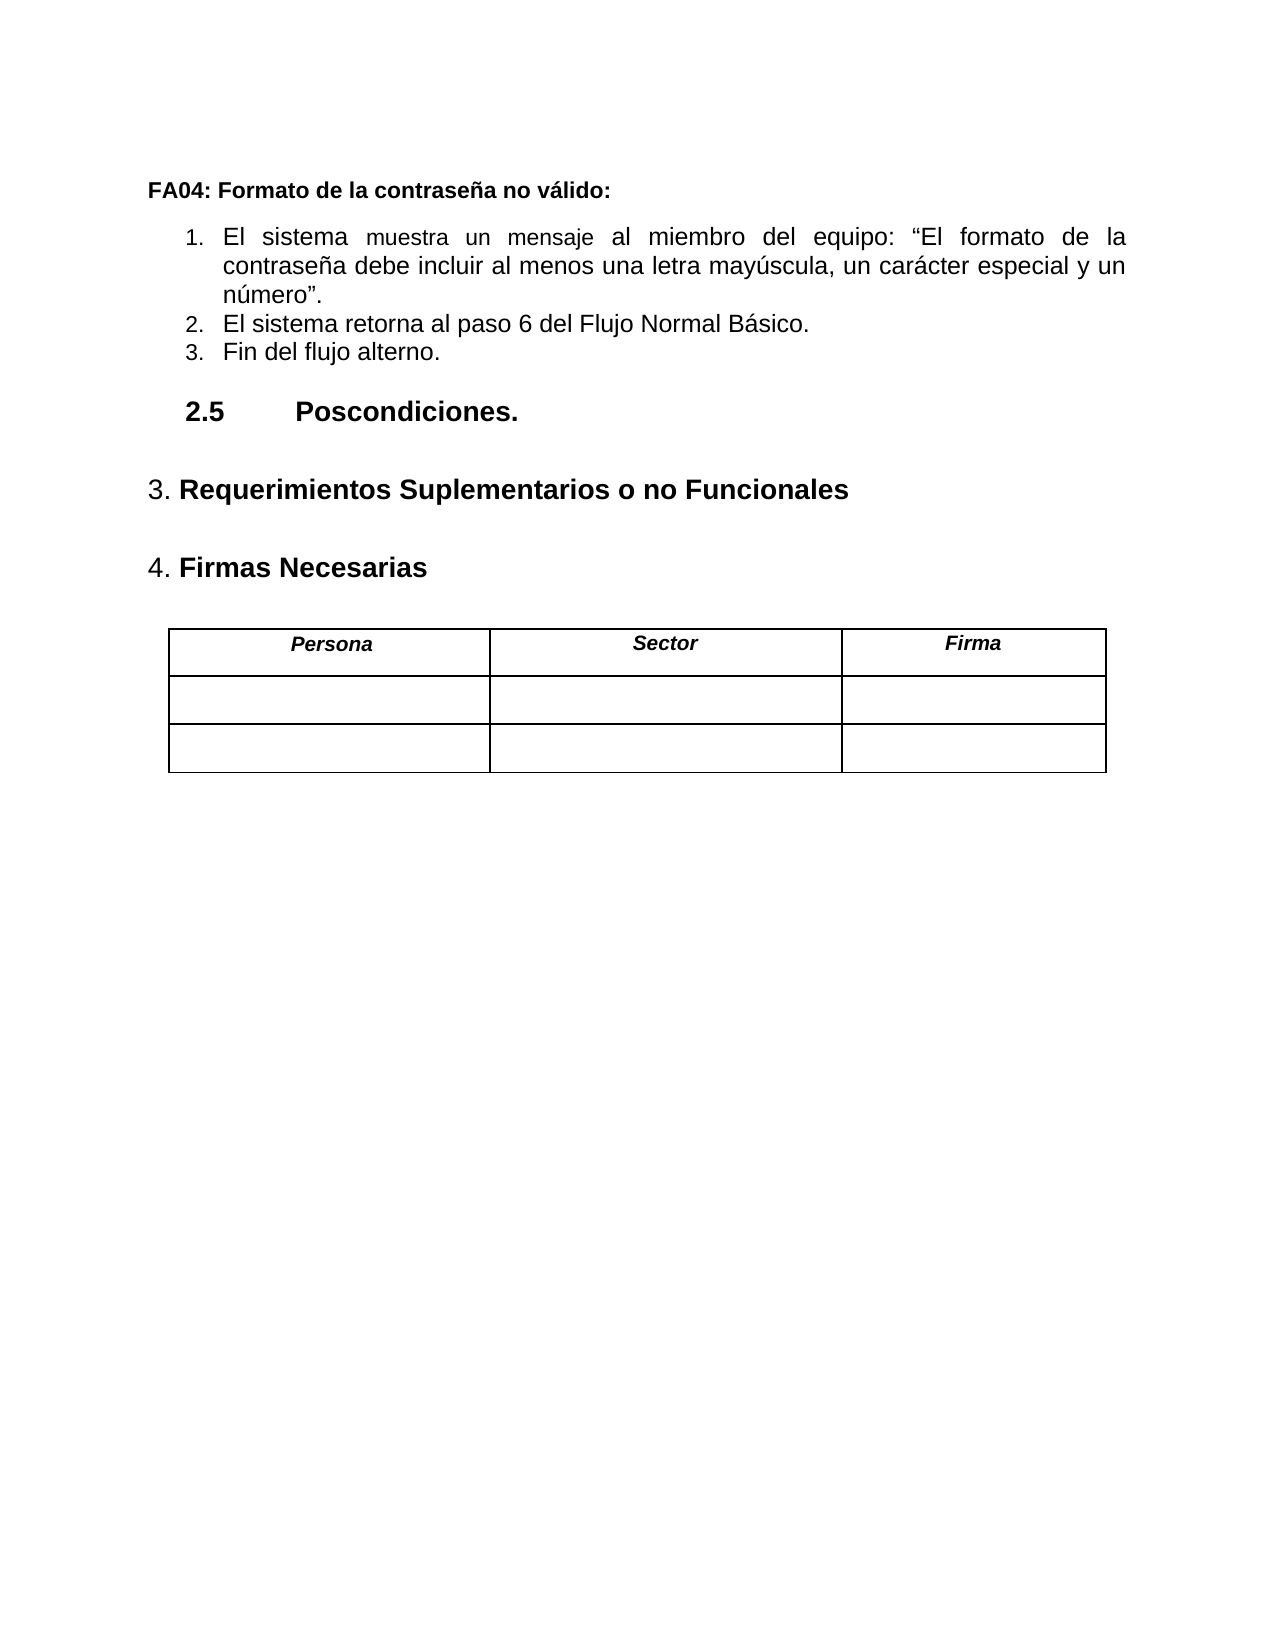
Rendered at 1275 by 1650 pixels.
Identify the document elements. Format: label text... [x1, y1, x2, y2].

table_cell [170, 677, 489, 723]
table_cell [843, 725, 1105, 772]
table_cell [170, 725, 489, 772]
subtitle 3. Requerimientos Suplementarios o no Funcionales [148, 473, 1096, 505]
text 2.5 Poscondiciones. [185, 395, 1096, 428]
table_cell [843, 677, 1105, 723]
list El sistema muestra un mensaje al miembro del equipo: “El formato de la contraseña debe incluir al menos una letra mayúscula, un carácter especial y un número”. [185, 222, 1127, 308]
table_header Sector [491, 630, 841, 675]
table_cell [491, 725, 841, 772]
table_header Firma [843, 630, 1105, 675]
list El sistema retorna al paso 6 del Flujo Normal Básico. [185, 308, 1127, 337]
table_header Persona [170, 630, 489, 675]
list Fin del flujo alterno. [185, 337, 1127, 366]
text FA04: Formato de la contraseña no válido: [148, 177, 1127, 203]
table_cell [491, 677, 841, 723]
subtitle 4. Firmas Necesarias [148, 551, 1096, 583]
